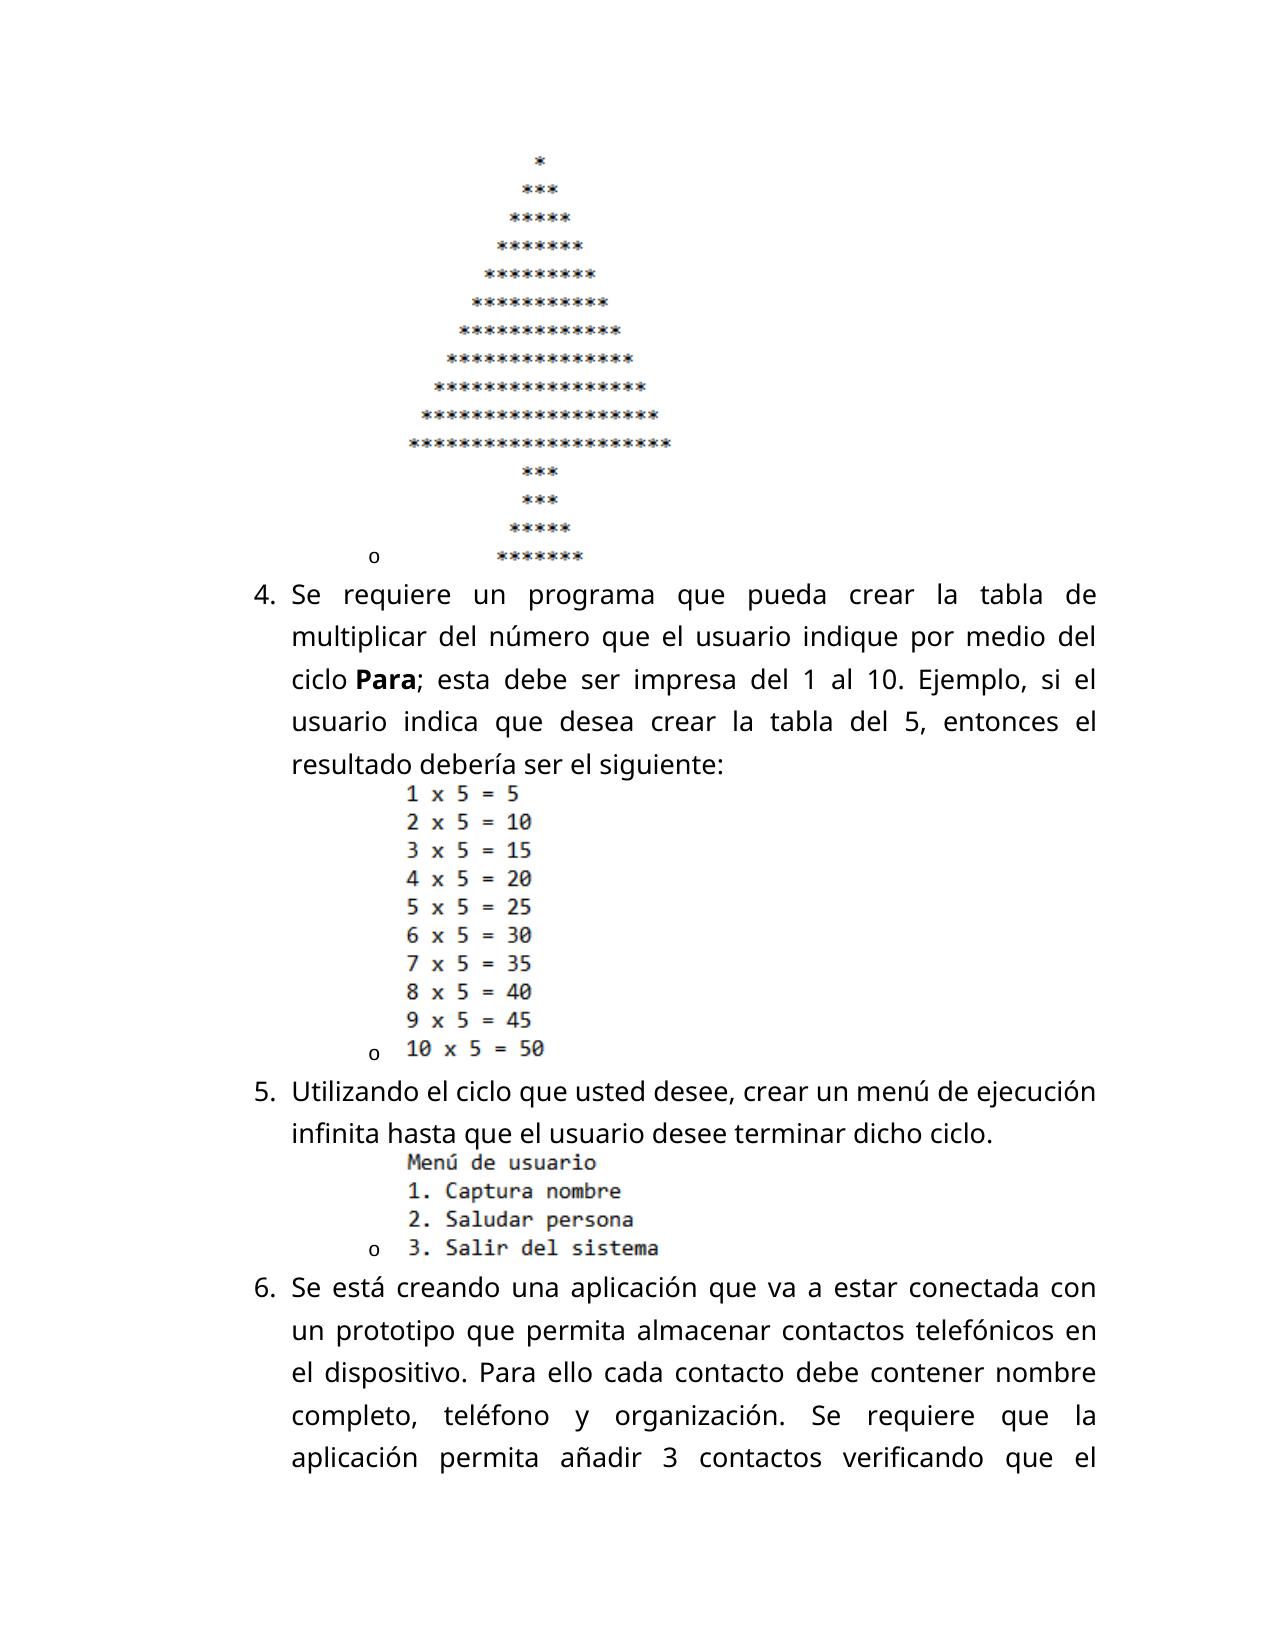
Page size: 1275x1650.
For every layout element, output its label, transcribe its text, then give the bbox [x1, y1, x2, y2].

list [254, 1263, 1098, 1475]
list Se requiere un programa que pueda crear la tabla de multiplicar del número que el usuario indique por medio del ciclo Para; esta debe ser impresa del 1 al 10. Ejemplo, si el usuario indica que desea crear la tabla del 5, entonces el resultado debería ser el siguiente: [254, 569, 1098, 782]
picture [405, 147, 677, 564]
list Utilizando el ciclo que usted desee, crear un menú de ejecución infinita hasta que el usuario desee terminar dicho ciclo. [254, 1066, 1098, 1151]
picture [405, 782, 546, 1061]
picture [405, 1151, 661, 1257]
